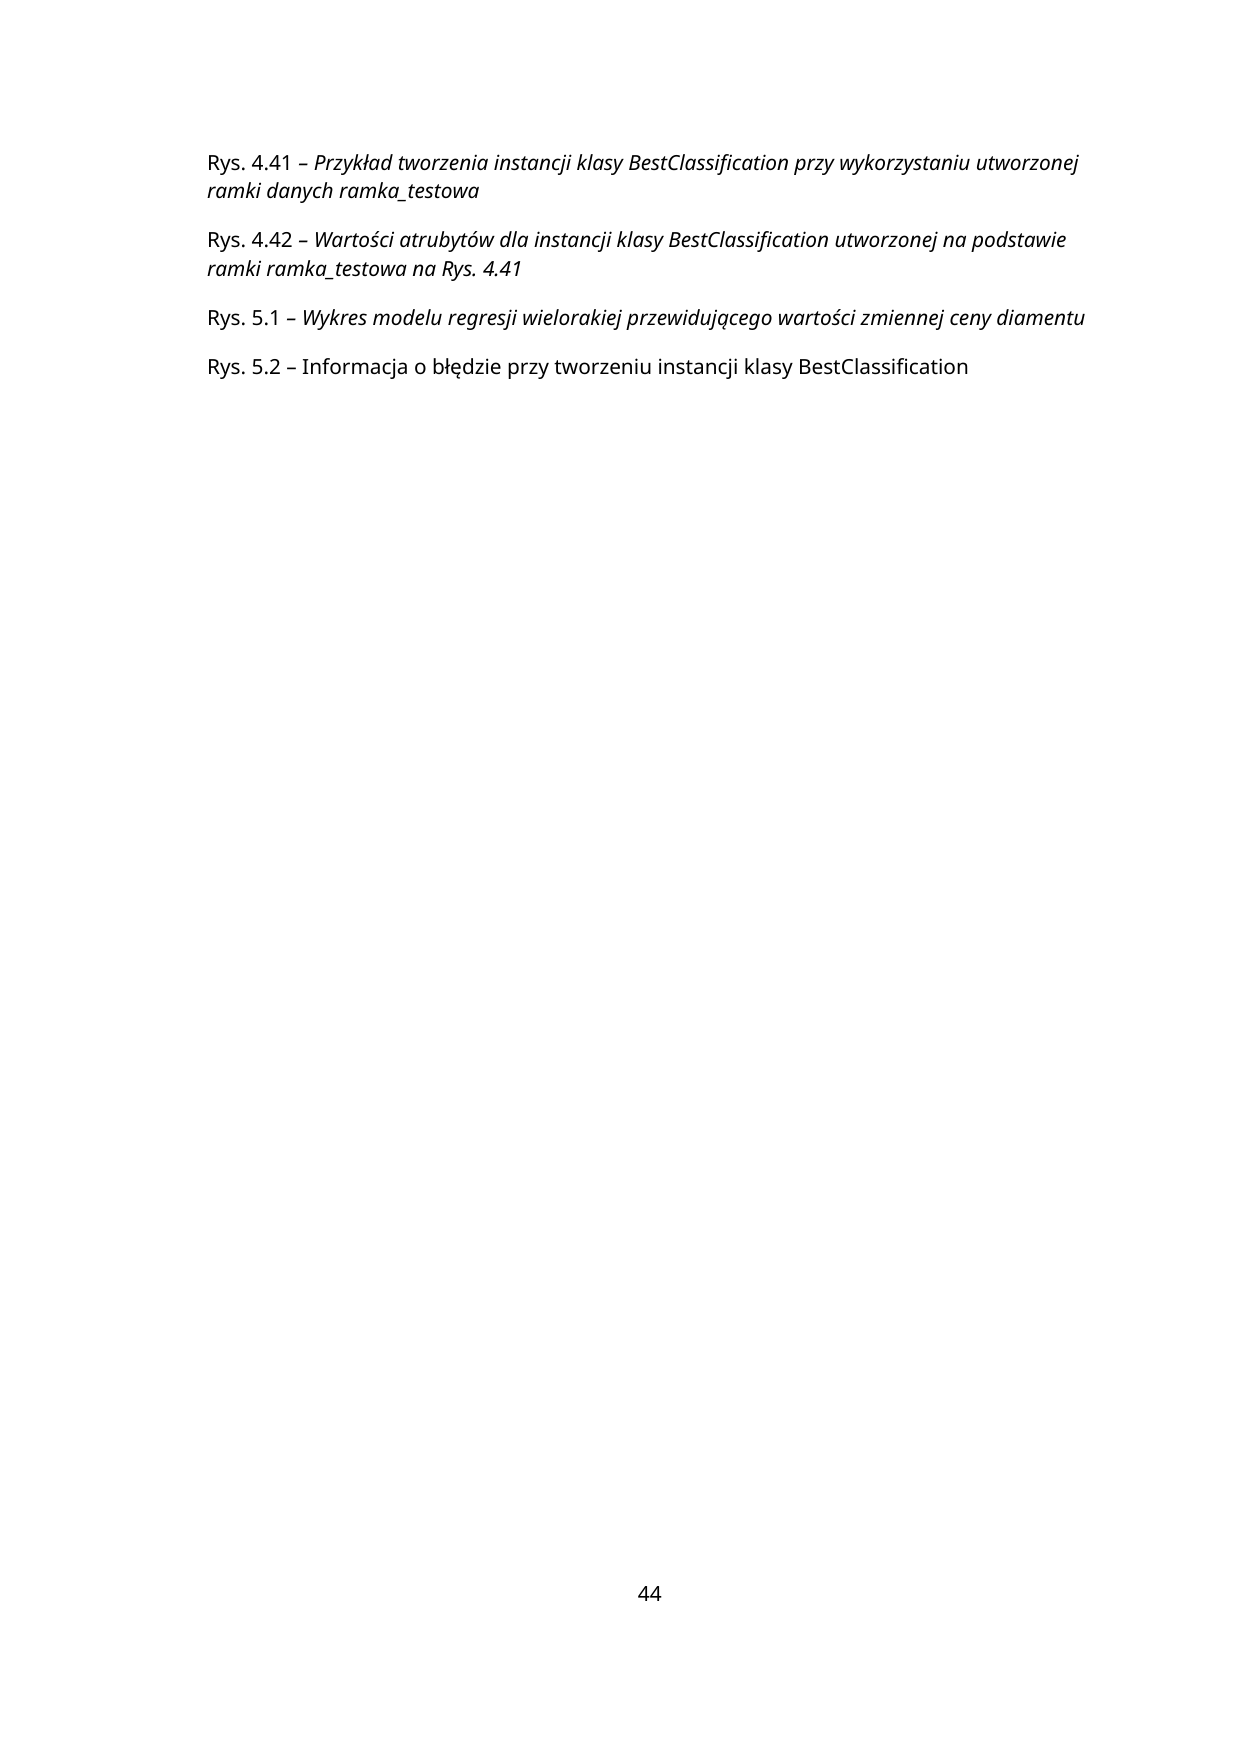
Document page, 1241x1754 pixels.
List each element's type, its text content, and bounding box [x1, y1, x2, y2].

text Rys. 5.1 – Wykres modelu regresji wielorakiej przewidującego wartości zmiennej ceny diamentu [207, 303, 1092, 332]
text Rys. 4.41 – Przykład tworzenia instancji klasy BestClassification przy wykorzystaniu utworzonej ramki danych ramka_testowa [207, 148, 1092, 204]
text Rys. 5.2 – Informacja o błędzie przy tworzeniu instancji klasy BestClassification [207, 352, 1092, 381]
text Rys. 4.42 – Wartości atrubytów dla instancji klasy BestClassification utworzonej na podstawie ramki ramka_testowa na Rys. 4.41 [207, 225, 1092, 282]
